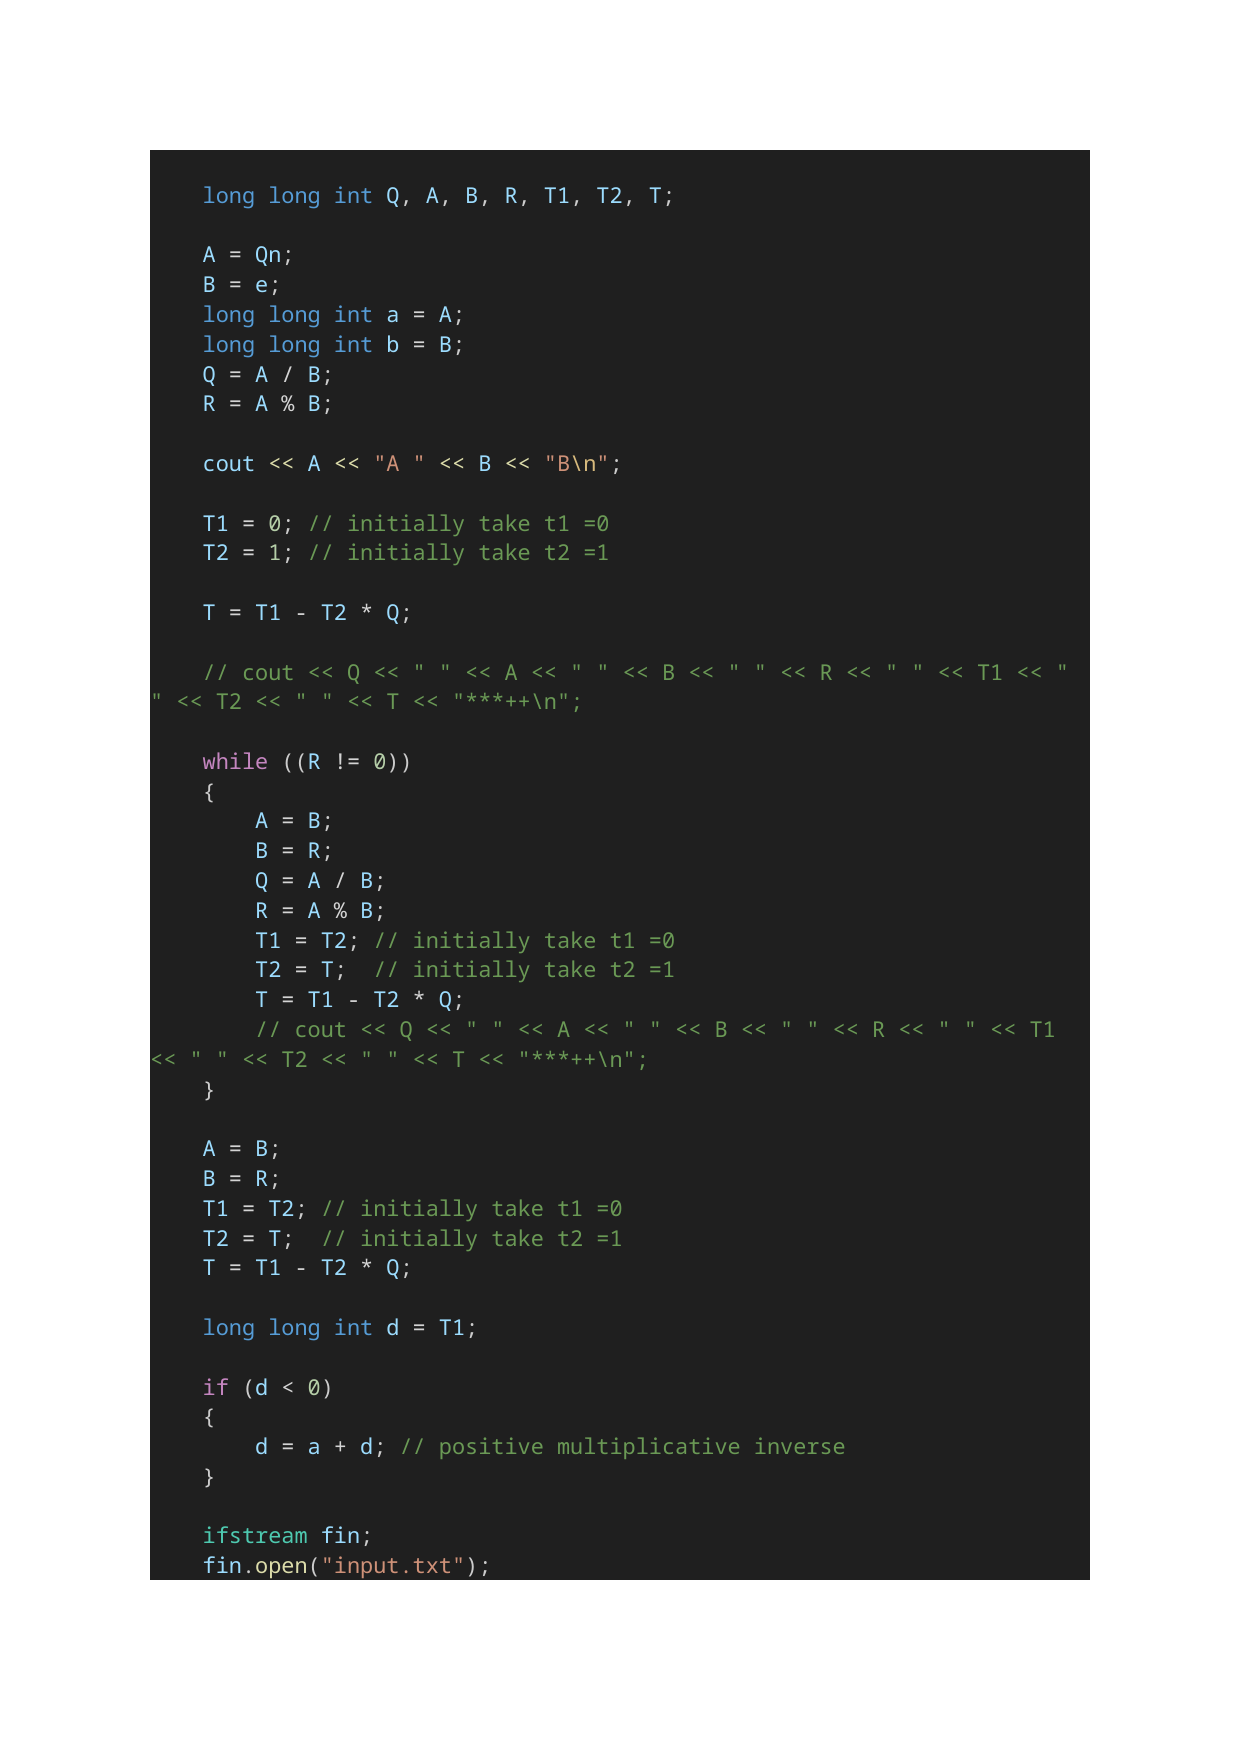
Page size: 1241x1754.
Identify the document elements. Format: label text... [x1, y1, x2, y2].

text cout << A << "A " << B << "B\n"; [150, 448, 1090, 478]
text { [150, 776, 1090, 805]
text d = a + d; // positive multiplicative inverse [150, 1431, 1090, 1461]
text R = A % B; [150, 895, 1090, 924]
text T2 = T; // initially take t2 =1 [150, 1222, 1090, 1252]
text ifstream fin; [150, 1520, 1090, 1550]
text A = B; [150, 805, 1090, 835]
text T = T1 - T2 * Q; [150, 984, 1090, 1014]
text T1 = 0; // initially take t1 =0 [150, 507, 1090, 537]
text T = T1 - T2 * Q; [150, 597, 1090, 627]
text B = e; [150, 269, 1090, 299]
text long long int b = B; [150, 329, 1090, 358]
text } [150, 1461, 1090, 1491]
text T2 = T; // initially take t2 =1 [150, 954, 1090, 984]
text T1 = T2; // initially take t1 =0 [150, 1193, 1090, 1222]
text T2 = 1; // initially take t2 =1 [150, 537, 1090, 567]
text long long int d = T1; [150, 1312, 1090, 1342]
text A = Qn; [150, 239, 1090, 269]
text { [150, 1401, 1090, 1431]
text A = B; [150, 1133, 1090, 1163]
text long long int a = A; [150, 299, 1090, 329]
text B = R; [150, 835, 1090, 865]
text while ((R != 0)) [150, 746, 1090, 776]
text B = R; [150, 1163, 1090, 1193]
text R = A % B; [150, 388, 1090, 418]
text T = T1 - T2 * Q; [150, 1252, 1090, 1282]
text Q = A / B; [150, 865, 1090, 895]
text Q = A / B; [150, 358, 1090, 388]
text if (d < 0) [150, 1371, 1090, 1401]
text // cout << Q << " " << A << " " << B << " " << R << " " << T1 << " " << T2 << " " << T << "***++\n"; [150, 1014, 1090, 1073]
text long long int Q, A, B, R, T1, T2, T; [150, 180, 1090, 209]
text T1 = T2; // initially take t1 =0 [150, 924, 1090, 954]
text // cout << Q << " " << A << " " << B << " " << R << " " << T1 << " " << T2 << " " << T << "***++\n"; [150, 656, 1090, 716]
text fin.open("input.txt"); [150, 1550, 1090, 1580]
text } [150, 1073, 1090, 1103]
